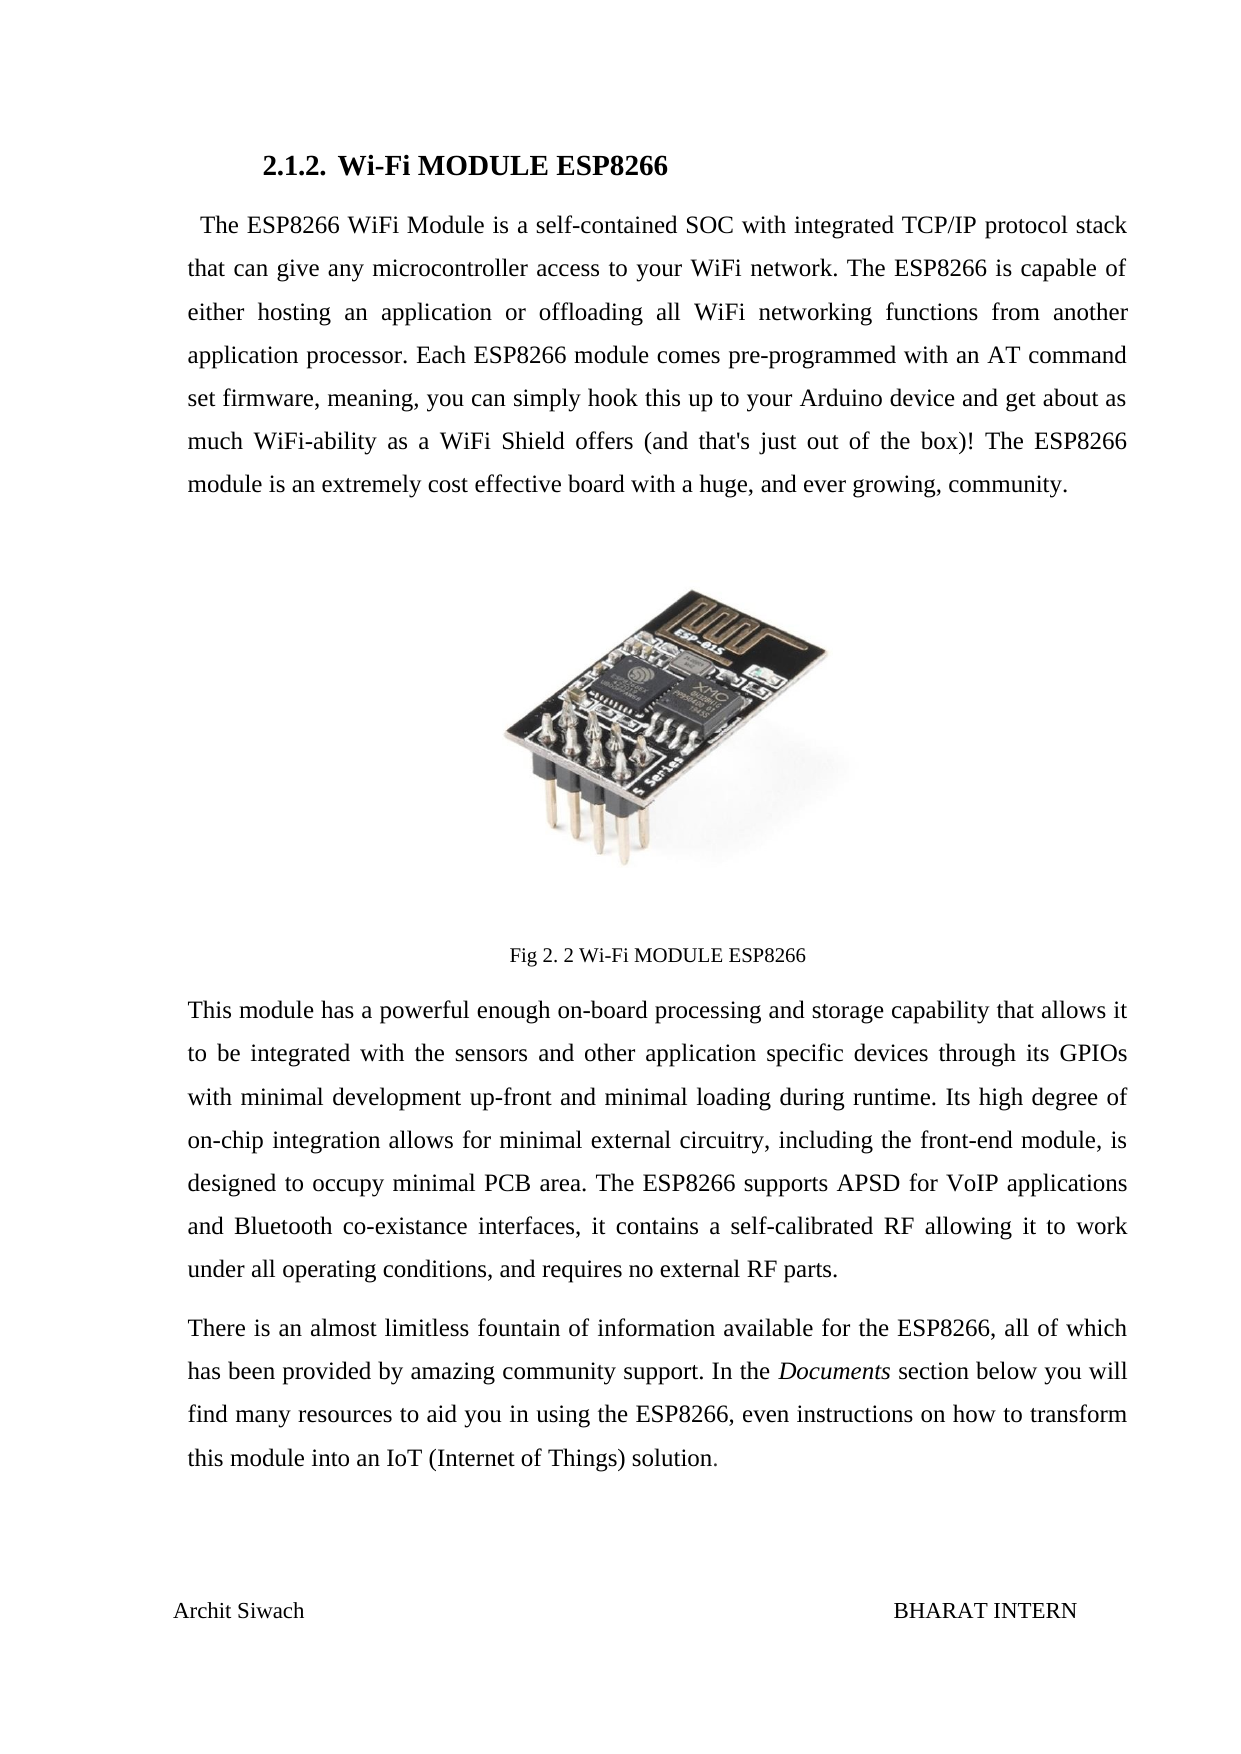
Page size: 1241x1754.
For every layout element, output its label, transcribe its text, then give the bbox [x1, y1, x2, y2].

picture [501, 580, 860, 868]
text This module has a powerful enough on-board processing and storage capability that allows it to be integrated with the sensors and other application specific devices through its GPIOs with minimal development up-front and minimal loading during runtime. Its high degree of on-chip integration allows for minimal external circuitry, including the front-end module, is designed to occupy minimal PCB area. The ESP8266 supports APSD for VoIP applications and Bluetooth co-existance interfaces, it contains a self-calibrated RF allowing it to work under all operating conditions, and requires no external RF parts. [187, 995, 1128, 1283]
text The ESP8266 WiFi Module is a self-contained SOC with integrated TCP/IP protocol stack that can give any microcontroller access to your WiFi network. The ESP8266 is capable of either hosting an application or offloading all WiFi networking functions from another application processor. Each ESP8266 module comes pre-programmed with an AT command set firmware, meaning, you can simply hook this up to your Arduino device and get about as much WiFi-ability as a WiFi Shield offers (and that's just out of the box)! The ESP8266 module is an extremely cost effective board with a huge, and ever growing, community. [187, 210, 1128, 498]
text There is an almost limitless fountain of information available for the ESP8266, all of which has been provided by amazing community support. In the Documents section below you will find many resources to aid you in using the ESP8266, even instructions on how to transform this module into an IoT (Internet of Things) solution. [187, 1313, 1128, 1473]
subtitle Wi-Fi MODULE ESP8266 [262, 148, 1173, 182]
text Fig 2. 2 Wi-Fi MODULE ESP8266 [402, 943, 913, 967]
